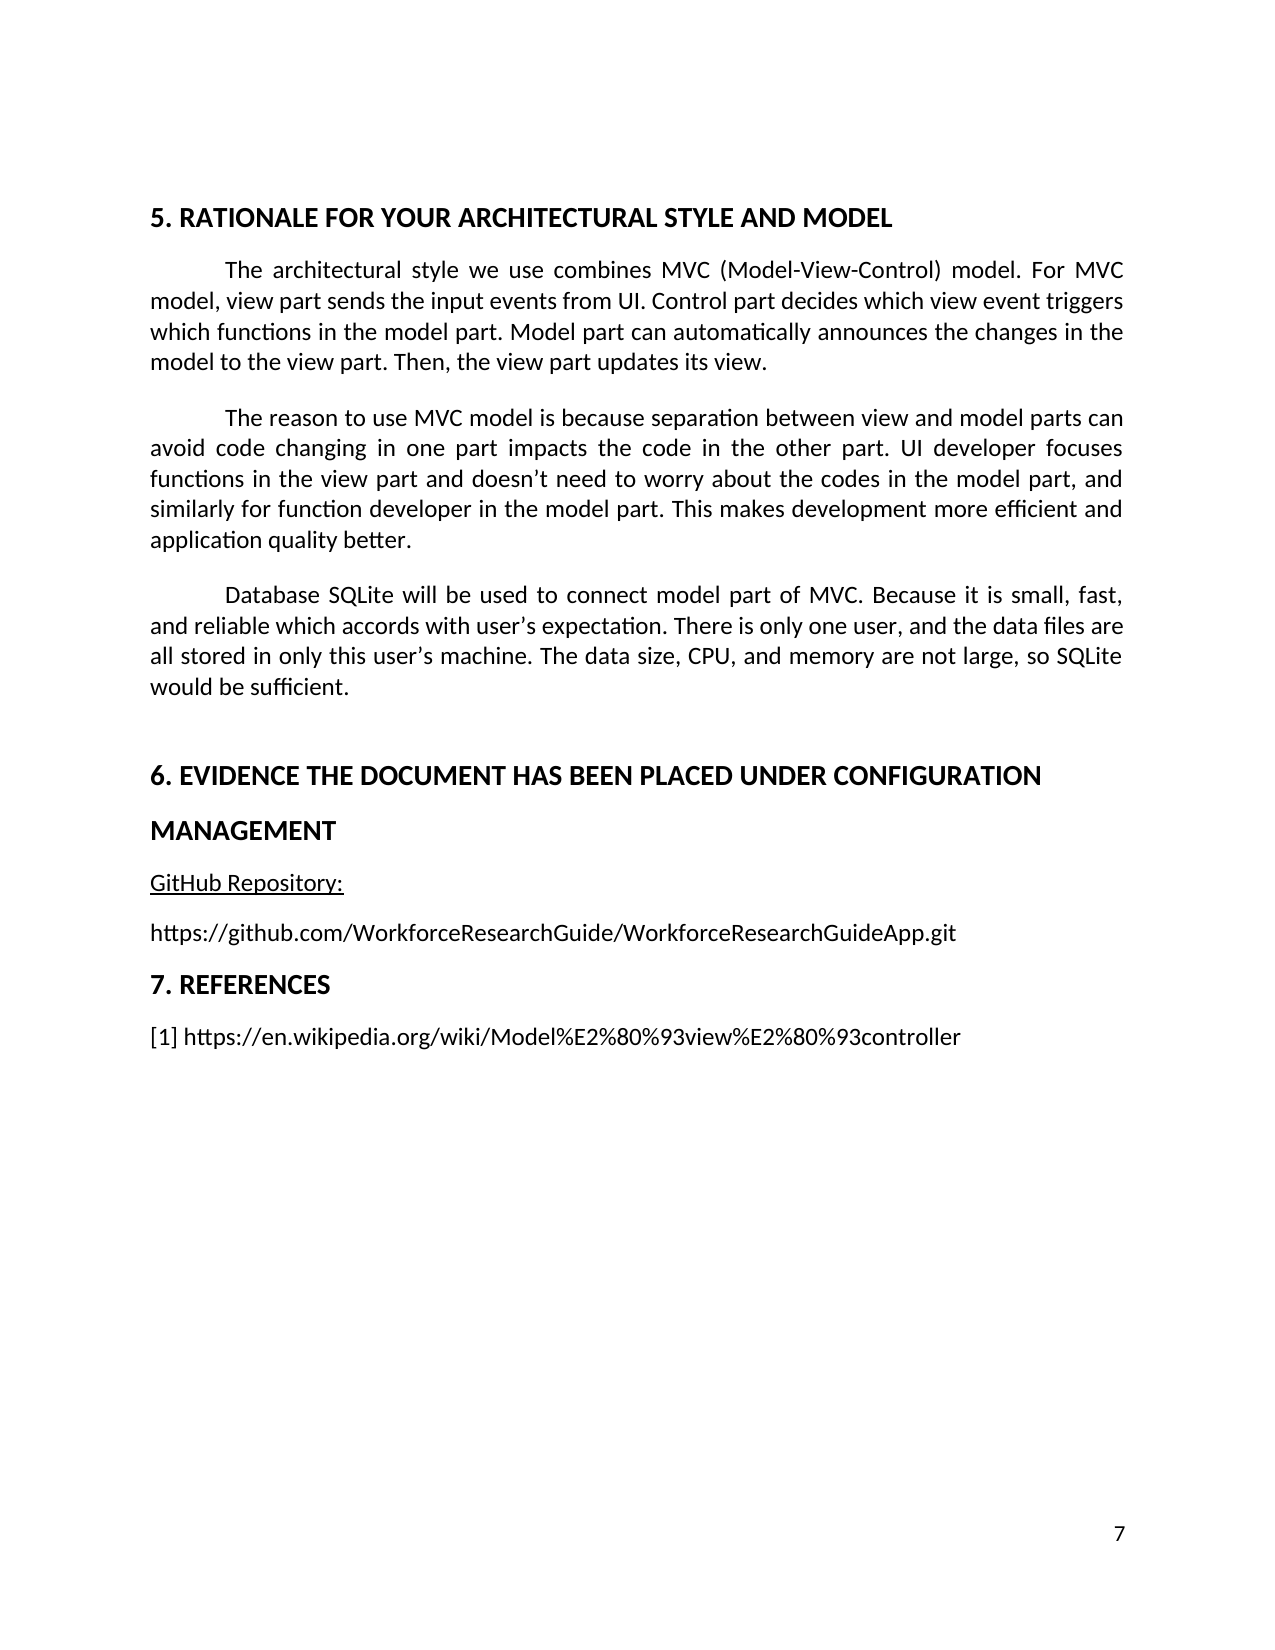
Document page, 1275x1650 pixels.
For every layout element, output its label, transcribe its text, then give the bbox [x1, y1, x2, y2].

text 5. RATIONALE FOR YOUR ARCHITECTURAL STYLE AND MODEL [150, 199, 1125, 235]
text [1] https://en.wikipedia.org/wiki/Model%E2%80%93view%E2%80%93controller [150, 1021, 1125, 1052]
text The architectural style we use combines MVC (Model-View-Control) model. For MVC model, view part sends the input events from UI. Control part decides which view event triggers which functions in the model part. Model part can automatically announces the changes in the model to the view part. Then, the view part updates its view. [150, 255, 1125, 377]
text 7. REFERENCES [150, 966, 1125, 1002]
text Database SQLite will be used to connect model part of MVC. Because it is small, fast, and reliable which accords with user’s expectation. There is only one user, and the data files are all stored in only this user’s machine. The data size, CPU, and memory are not large, so SQLite would be sufficient. [150, 579, 1125, 701]
text 6. EVIDENCE THE DOCUMENT HAS BEEN PLACED UNDER CONFIGURATION [150, 757, 1125, 793]
text https://github.com/WorkforceResearchGuide/WorkforceResearchGuideApp.git [150, 917, 1125, 947]
text GitHub Repository: [150, 867, 1125, 898]
text MANAGEMENT [150, 812, 1125, 848]
text The reason to use MVC model is because separation between view and model parts can avoid code changing in one part impacts the code in the other part. UI developer focuses functions in the view part and doesn’t need to worry about the codes in the model part, and similarly for function developer in the model part. This makes development more efficient and application quality better. [150, 402, 1125, 554]
